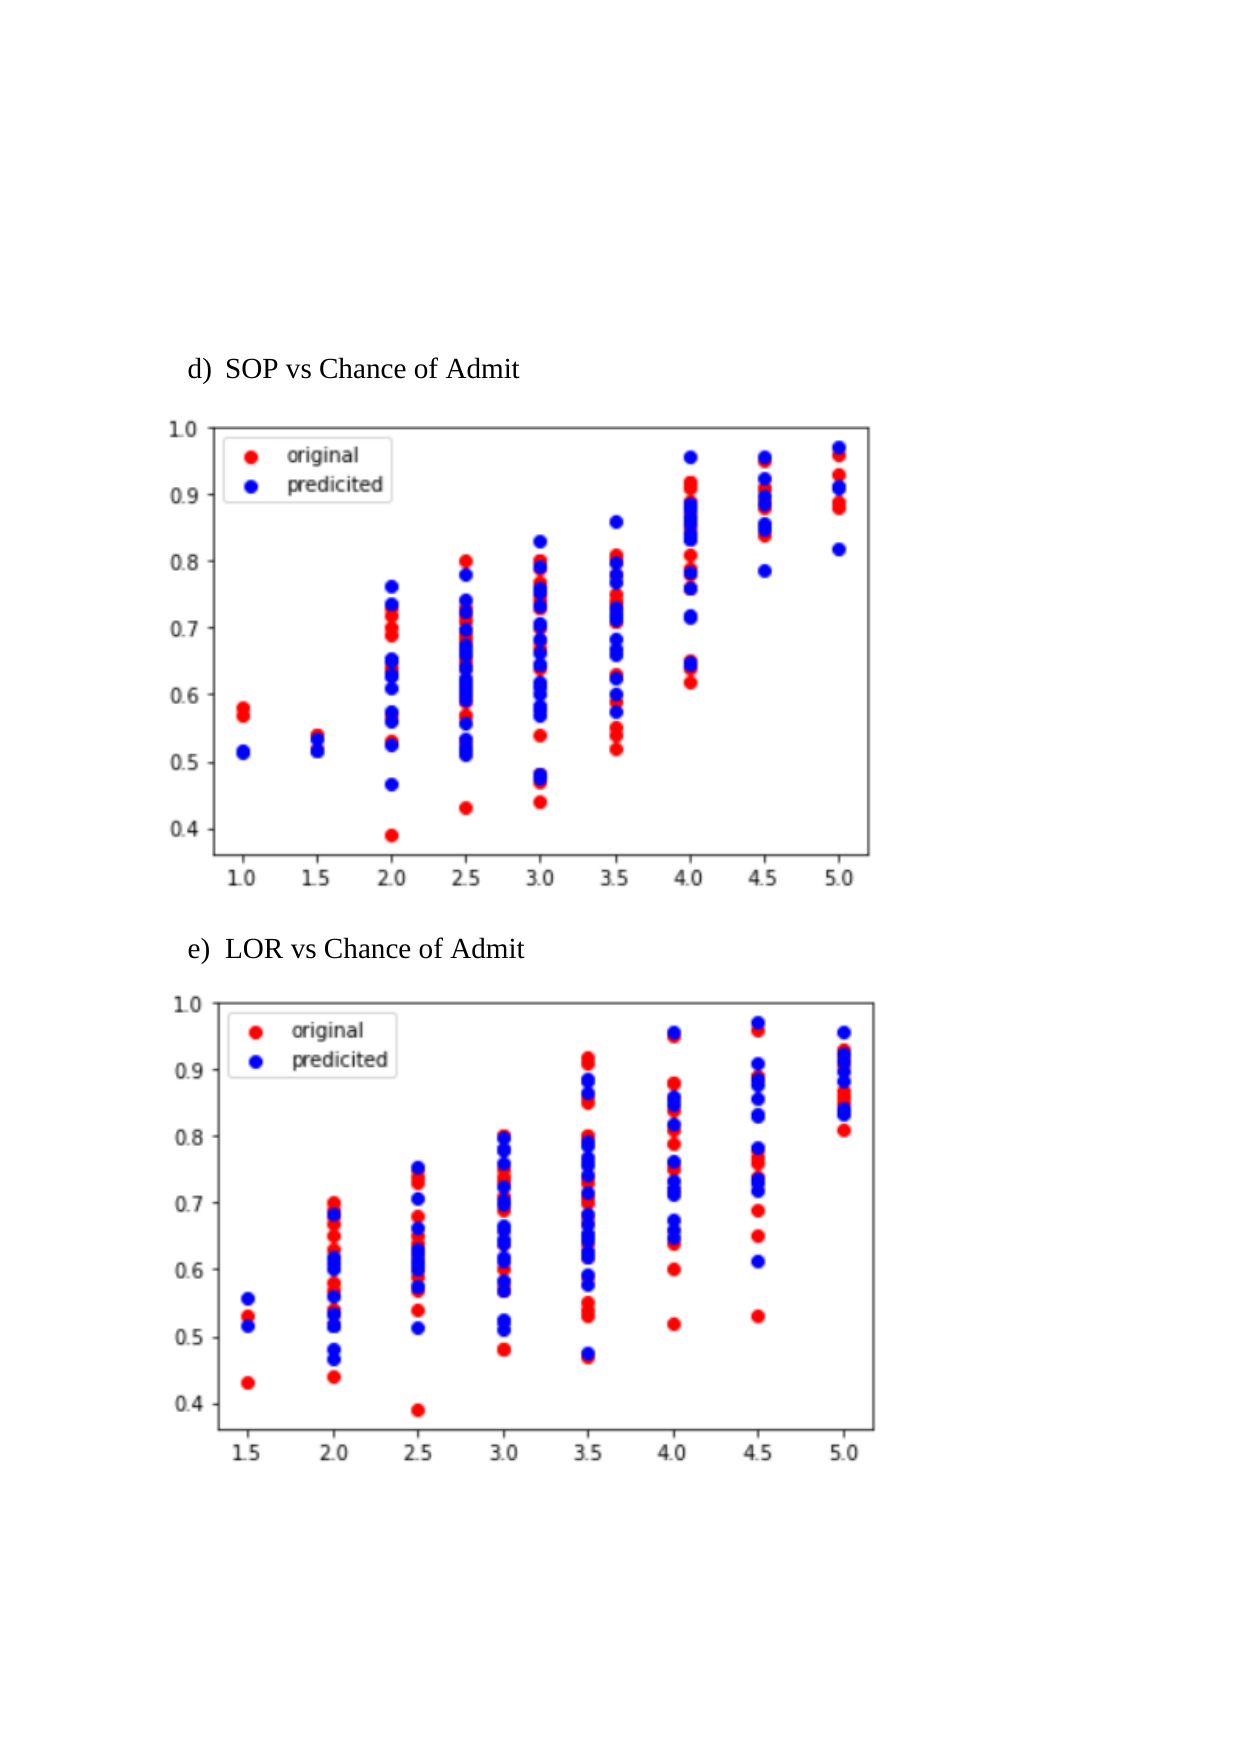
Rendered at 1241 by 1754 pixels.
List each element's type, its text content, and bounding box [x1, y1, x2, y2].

picture [150, 403, 897, 914]
picture [150, 983, 913, 1484]
list LOR vs Chance of Admit [187, 931, 1090, 965]
list SOP vs Chance of Admit [187, 351, 1090, 384]
